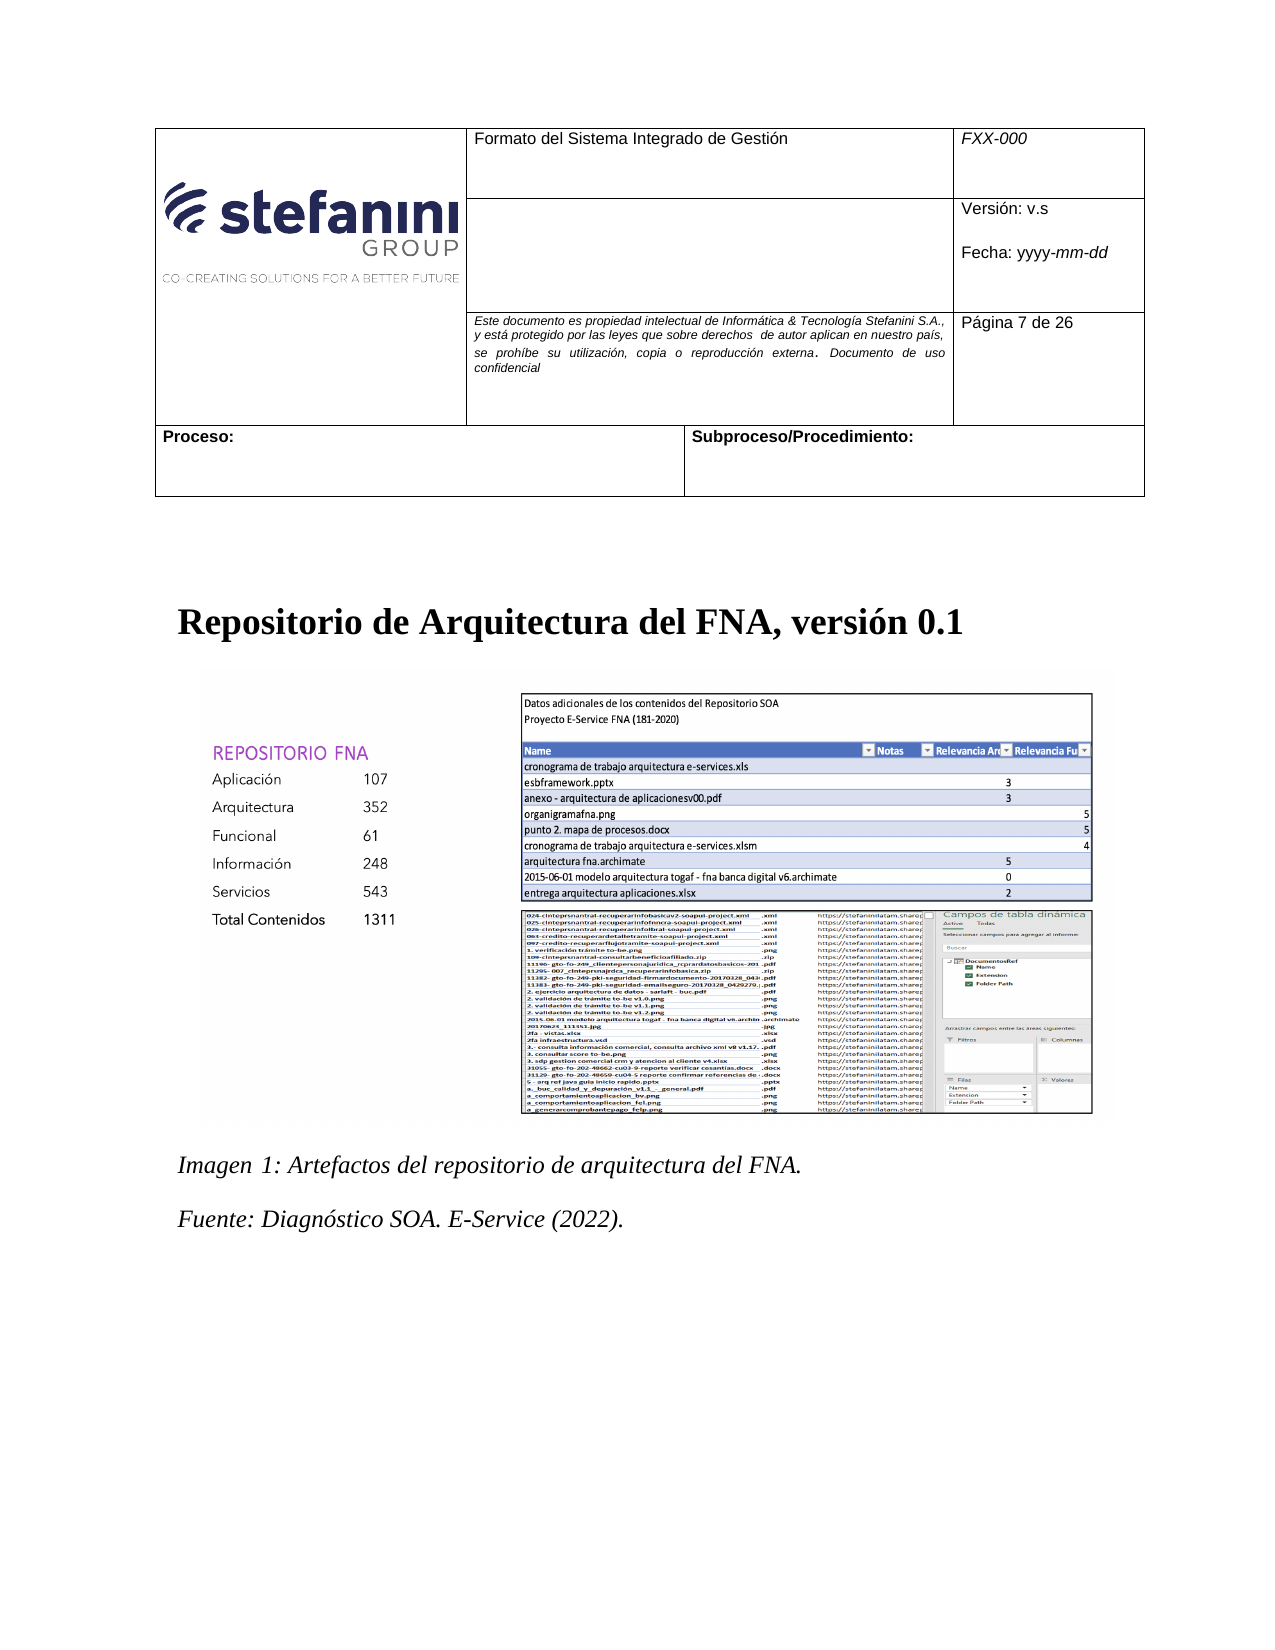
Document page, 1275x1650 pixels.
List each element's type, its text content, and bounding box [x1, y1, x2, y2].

subtitle Repositorio de Arquitectura del FNA, versión 0.1 [177, 599, 1098, 642]
text Fuente: Diagnóstico SOA. E-Service (2022). [177, 1204, 1098, 1233]
picture [162, 182, 460, 286]
text Imagen 1: Artefactos del repositorio de arquitectura del FNA. [177, 1150, 1098, 1179]
picture [196, 667, 1115, 1126]
